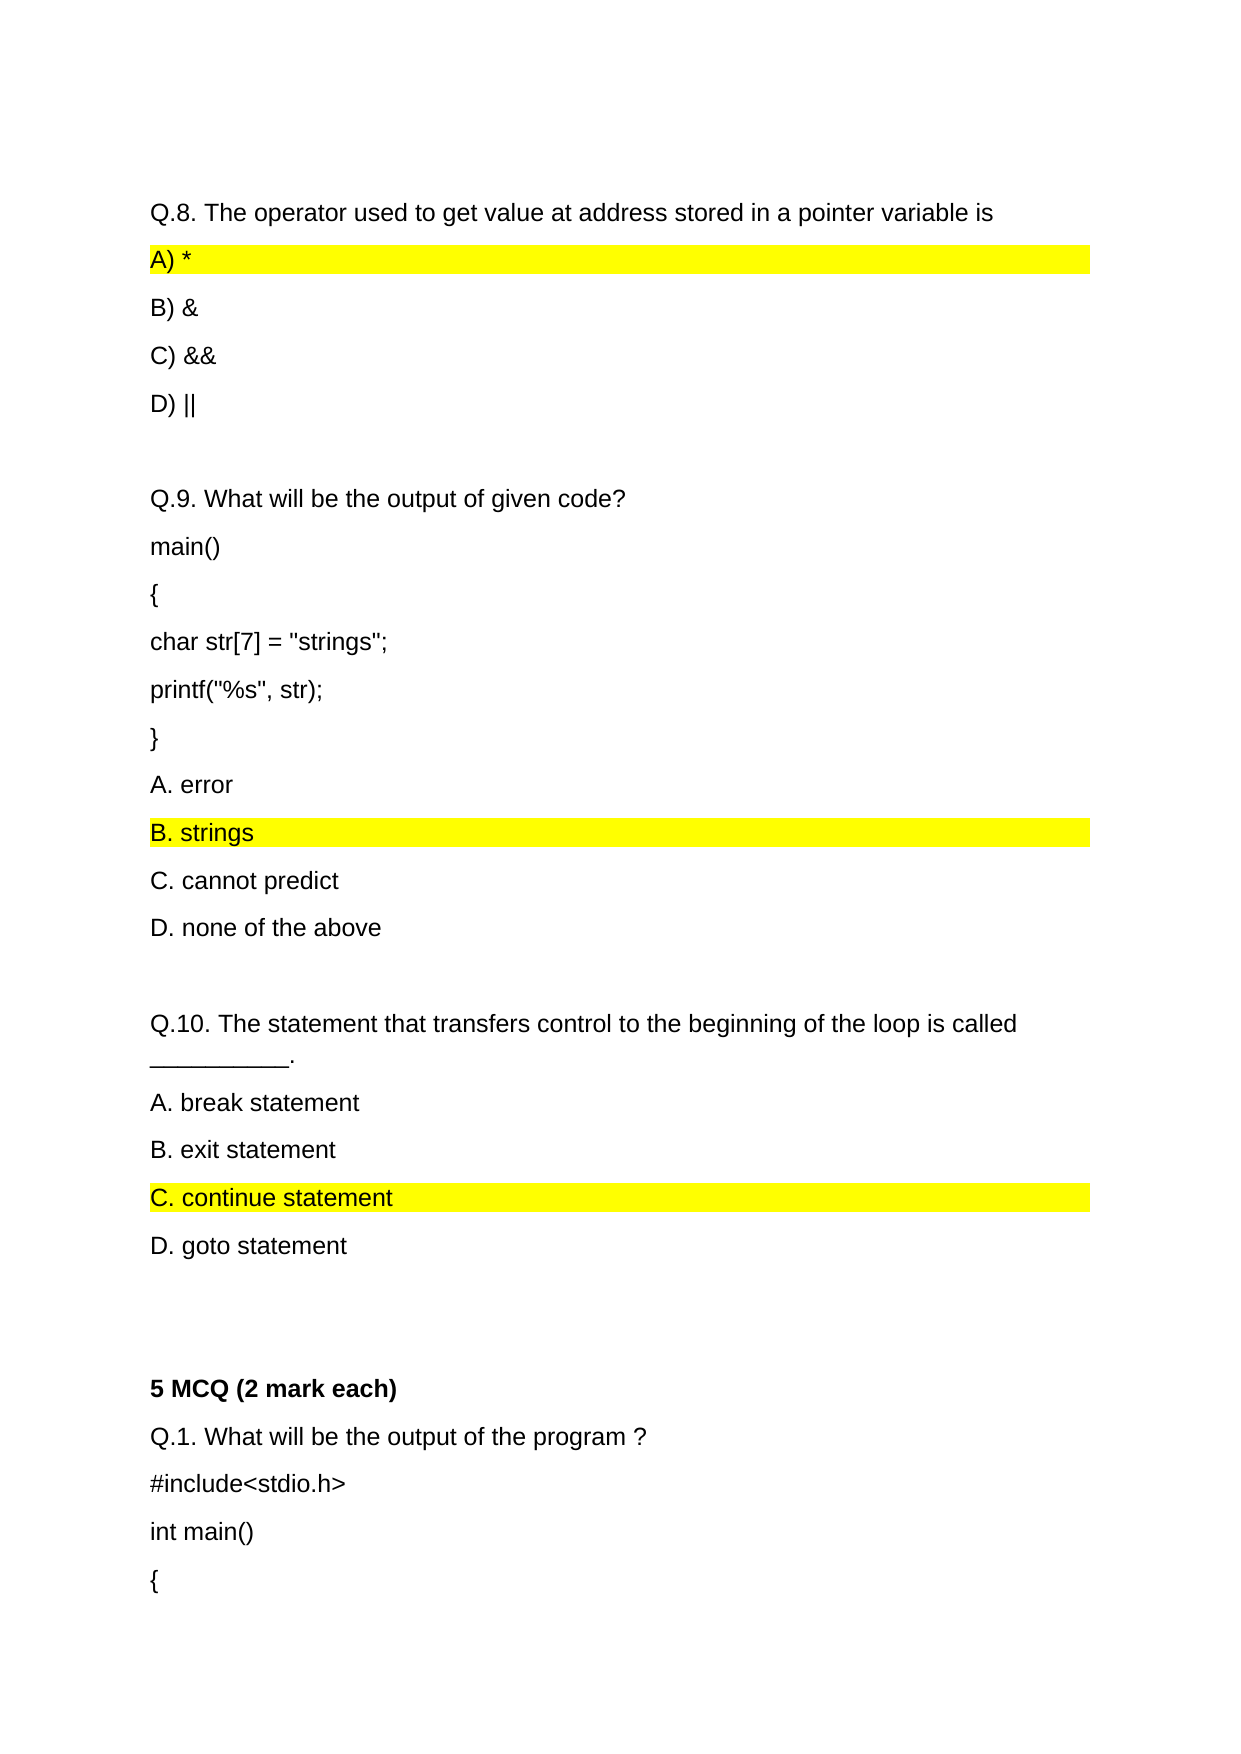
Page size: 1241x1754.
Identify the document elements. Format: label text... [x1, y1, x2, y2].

text printf("%s", str); [150, 675, 1090, 703]
text C. cannot predict [150, 866, 1090, 894]
text B. strings [150, 818, 1090, 847]
text Q.8. The operator used to get value at address stored in a pointer variable is [150, 198, 1090, 226]
text main() [150, 532, 1090, 560]
text char str[7] = "strings"; [150, 627, 1090, 656]
text D) || [150, 388, 1090, 417]
text C. continue statement [150, 1183, 1090, 1212]
text } [150, 722, 1090, 751]
text int main() [150, 1517, 1090, 1546]
text Q.9. What will be the output of given code? [150, 484, 1090, 513]
text Q.10. The statement that transfers control to the beginning of the loop is called __________. [150, 1009, 1090, 1068]
text A. error [150, 770, 1090, 799]
text #include<stdio.h> [150, 1469, 1090, 1498]
text { [150, 1564, 1090, 1593]
text A) * [150, 245, 1090, 274]
text 5 MCQ (2 mark each) [150, 1374, 1090, 1402]
text C) && [150, 341, 1090, 369]
text B) & [150, 293, 1090, 322]
text D. goto statement [150, 1231, 1090, 1259]
text D. none of the above [150, 913, 1090, 942]
text { [150, 579, 1090, 608]
text B. exit statement [150, 1135, 1090, 1164]
text A. break statement [150, 1087, 1090, 1116]
text Q.1. What will be the output of the program ? [150, 1421, 1090, 1450]
